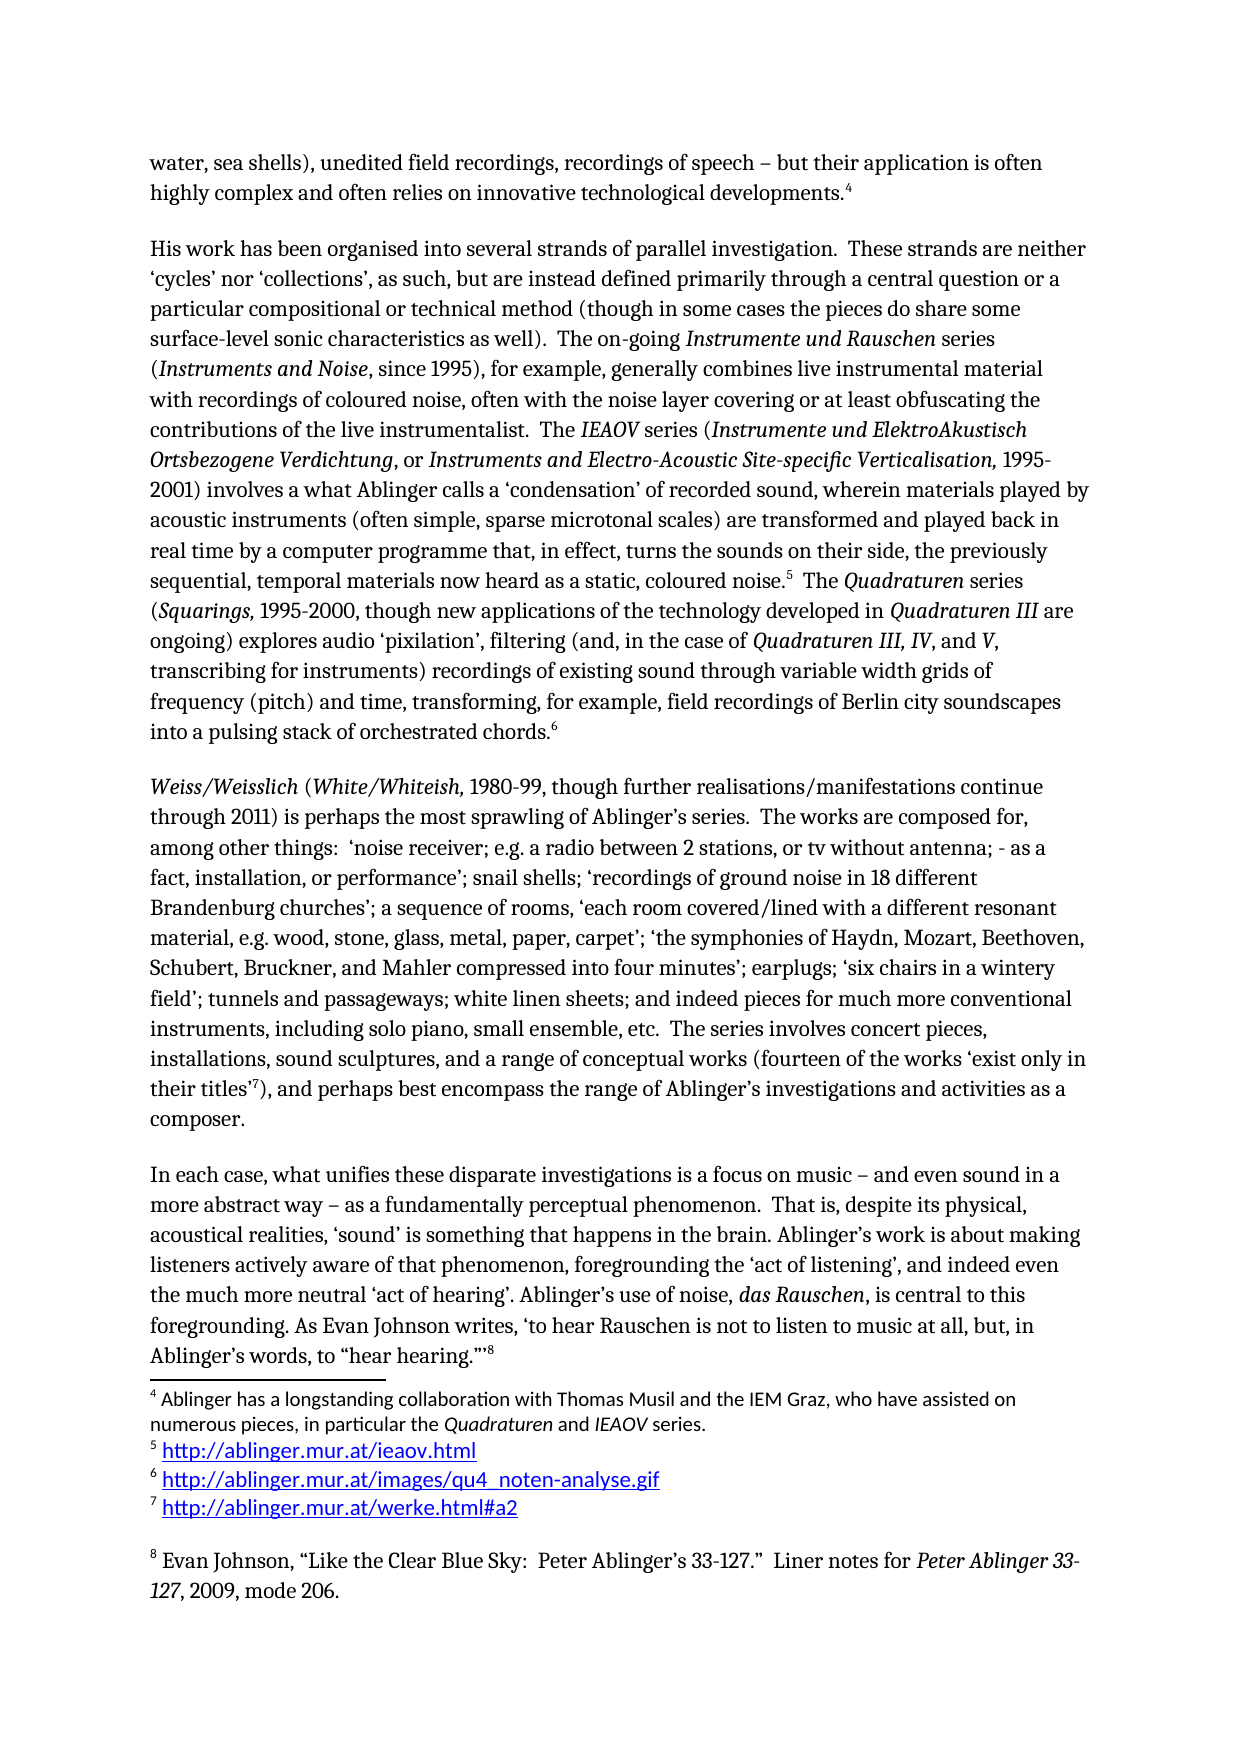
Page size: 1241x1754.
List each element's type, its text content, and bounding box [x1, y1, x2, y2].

text In each case, what unifies these disparate investigations is a focus on music – and even sound in a more abstract way – as a fundamentally perceptual phenomenon. That is, despite its physical, acoustical realities, ‘sound’ is something that happens in the brain. Ablinger’s work is about making listeners actively aware of that phenomenon, foregrounding the ‘act of listening’, and indeed even the much more neutral ‘act of hearing’. Ablinger’s use of noise, das Rauschen, is central to this foregrounding. As Evan Johnson writes, ‘to hear Rauschen is not to listen to music at all, but, in Ablinger’s words, to “hear hearing.”’ [150, 1161, 1090, 1369]
text His work has been organised into several strands of parallel investigation. These strands are neither ‘cycles’ nor ‘collections’, as such, but are instead defined primarily through a central question or a particular compositional or technical method (though in some cases the pieces do share some surface-level sonic characteristics as well). The on-going Instrumente und Rauschen series (Instruments and Noise, since 1995), for example, generally combines live instrumental material with recordings of coloured noise, often with the noise layer covering or at least obfuscating the contributions of the live instrumentalist. The IEAOV series (Instrumente und ElektroAkustisch Ortsbezogene Verdichtung, or Instruments and Electro-Acoustic Site-specific Verticalisation, 1995-2001) involves a what Ablinger calls a ‘condensation’ of recorded sound, wherein materials played by acoustic instruments (often simple, sparse microtonal scales) are transformed and played back in real time by a computer programme that, in effect, turns the sounds on their side, the previously sequential, temporal materials now heard as a static, coloured noise. The Quadraturen series (Squarings, 1995-2000, though new applications of the technology developed in Quadraturen III are ongoing) explores audio ‘pixilation’, filtering (and, in the case of Quadraturen III, IV, and V, transcribing for instruments) recordings of existing sound through variable width grids of frequency (pitch) and time, transforming, for example, field recordings of Berlin city soundscapes into a pulsing stack of orchestrated chords. [150, 235, 1090, 745]
text Weiss/Weisslich (White/Whiteish, 1980-99, though further realisations/manifestations continue through 2011) is perhaps the most sprawling of Ablinger’s series. The works are composed for, among other things: ‘noise receiver; e.g. a radio between 2 stations, or tv without antenna; - as a fact, installation, or performance’; snail shells; ‘recordings of ground noise in 18 different Brandenburg churches’; a sequence of rooms, ‘each room covered/lined with a different resonant material, e.g. wood, stone, glass, metal, paper, carpet’; ‘the symphonies of Haydn, Mozart, Beethoven, Schubert, Bruckner, and Mahler compressed into four minutes’; earplugs; ‘six chairs in a wintery field’; tunnels and passageways; white linen sheets; and indeed pieces for much more conventional instruments, including solo piano, small ensemble, etc. The series involves concert pieces, installations, sound sculptures, and a range of conceptual works (fourteen of the works ‘exist only in their titles’), and perhaps best encompass the range of Ablinger’s investigations and activities as a composer. [150, 774, 1090, 1133]
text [150, 150, 1090, 207]
